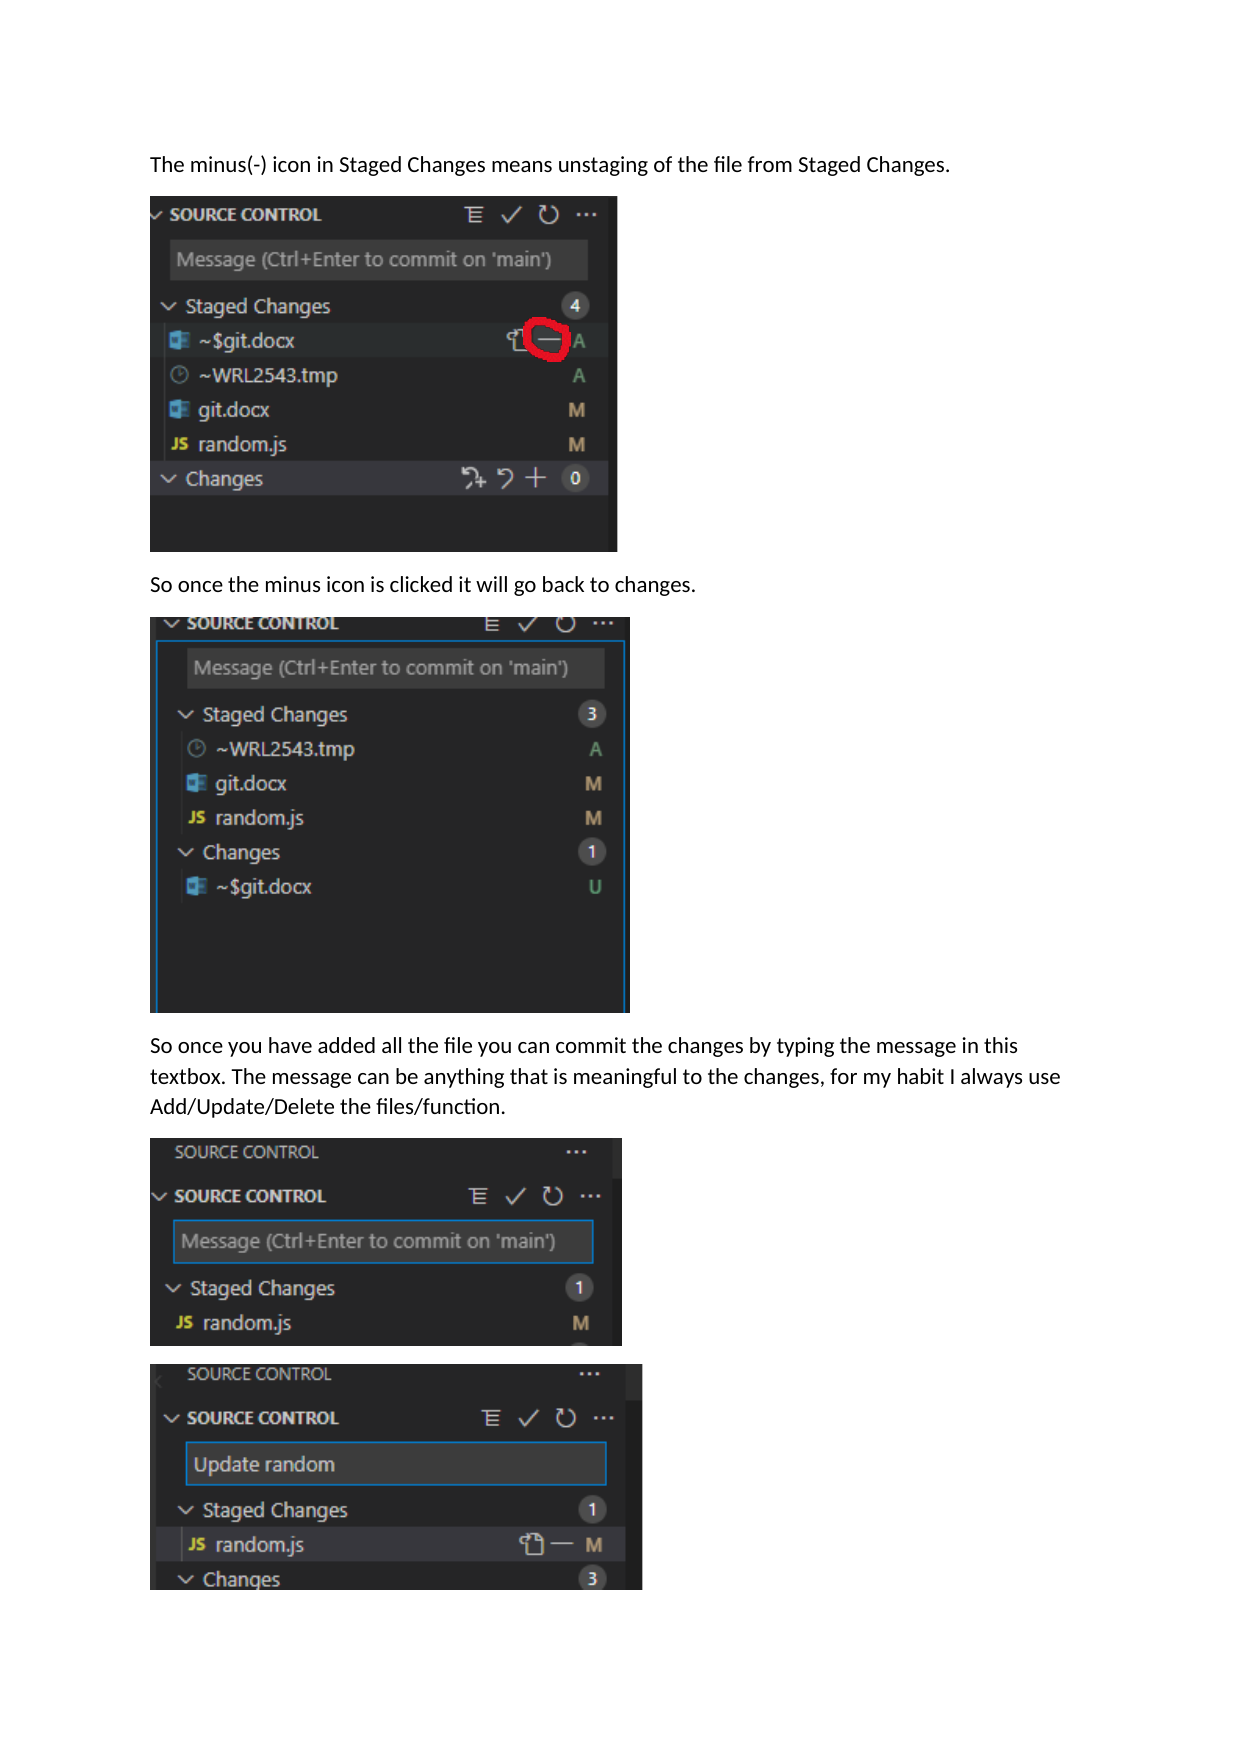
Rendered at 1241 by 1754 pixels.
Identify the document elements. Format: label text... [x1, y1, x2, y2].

picture [150, 1364, 643, 1590]
picture [150, 196, 618, 552]
text The minus(-) icon in Staged Changes means unstaging of the file from Staged Changes. [150, 150, 1090, 178]
text So once the minus icon is clicked it will go back to changes. [150, 571, 1090, 598]
picture [150, 617, 630, 1013]
picture [150, 1138, 622, 1346]
text So once you have added all the file you can commit the changes by typing the message in this textbox. The message can be anything that is meaningful to the changes, for my habit I always use Add/Update/Delete the files/function. [150, 1032, 1090, 1120]
